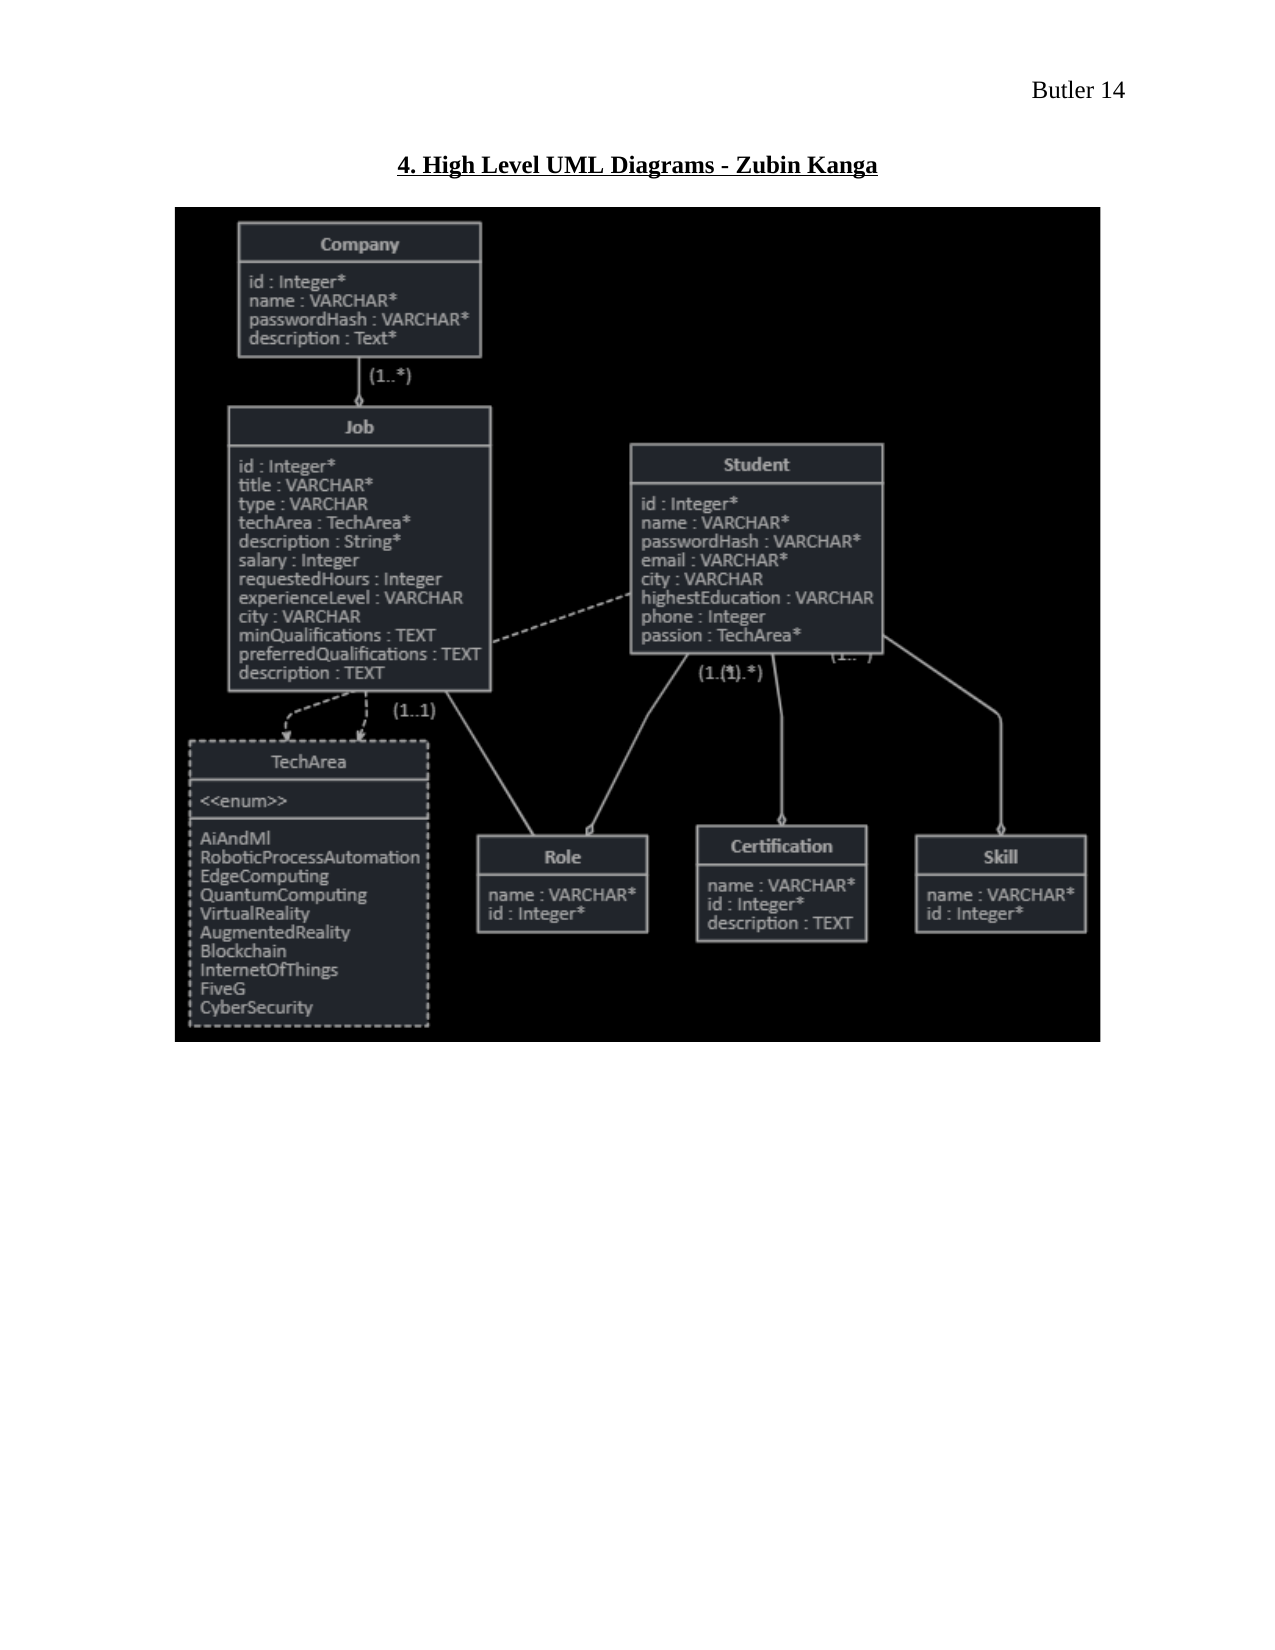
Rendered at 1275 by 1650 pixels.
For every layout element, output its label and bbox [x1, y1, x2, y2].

picture [174, 207, 1101, 1042]
